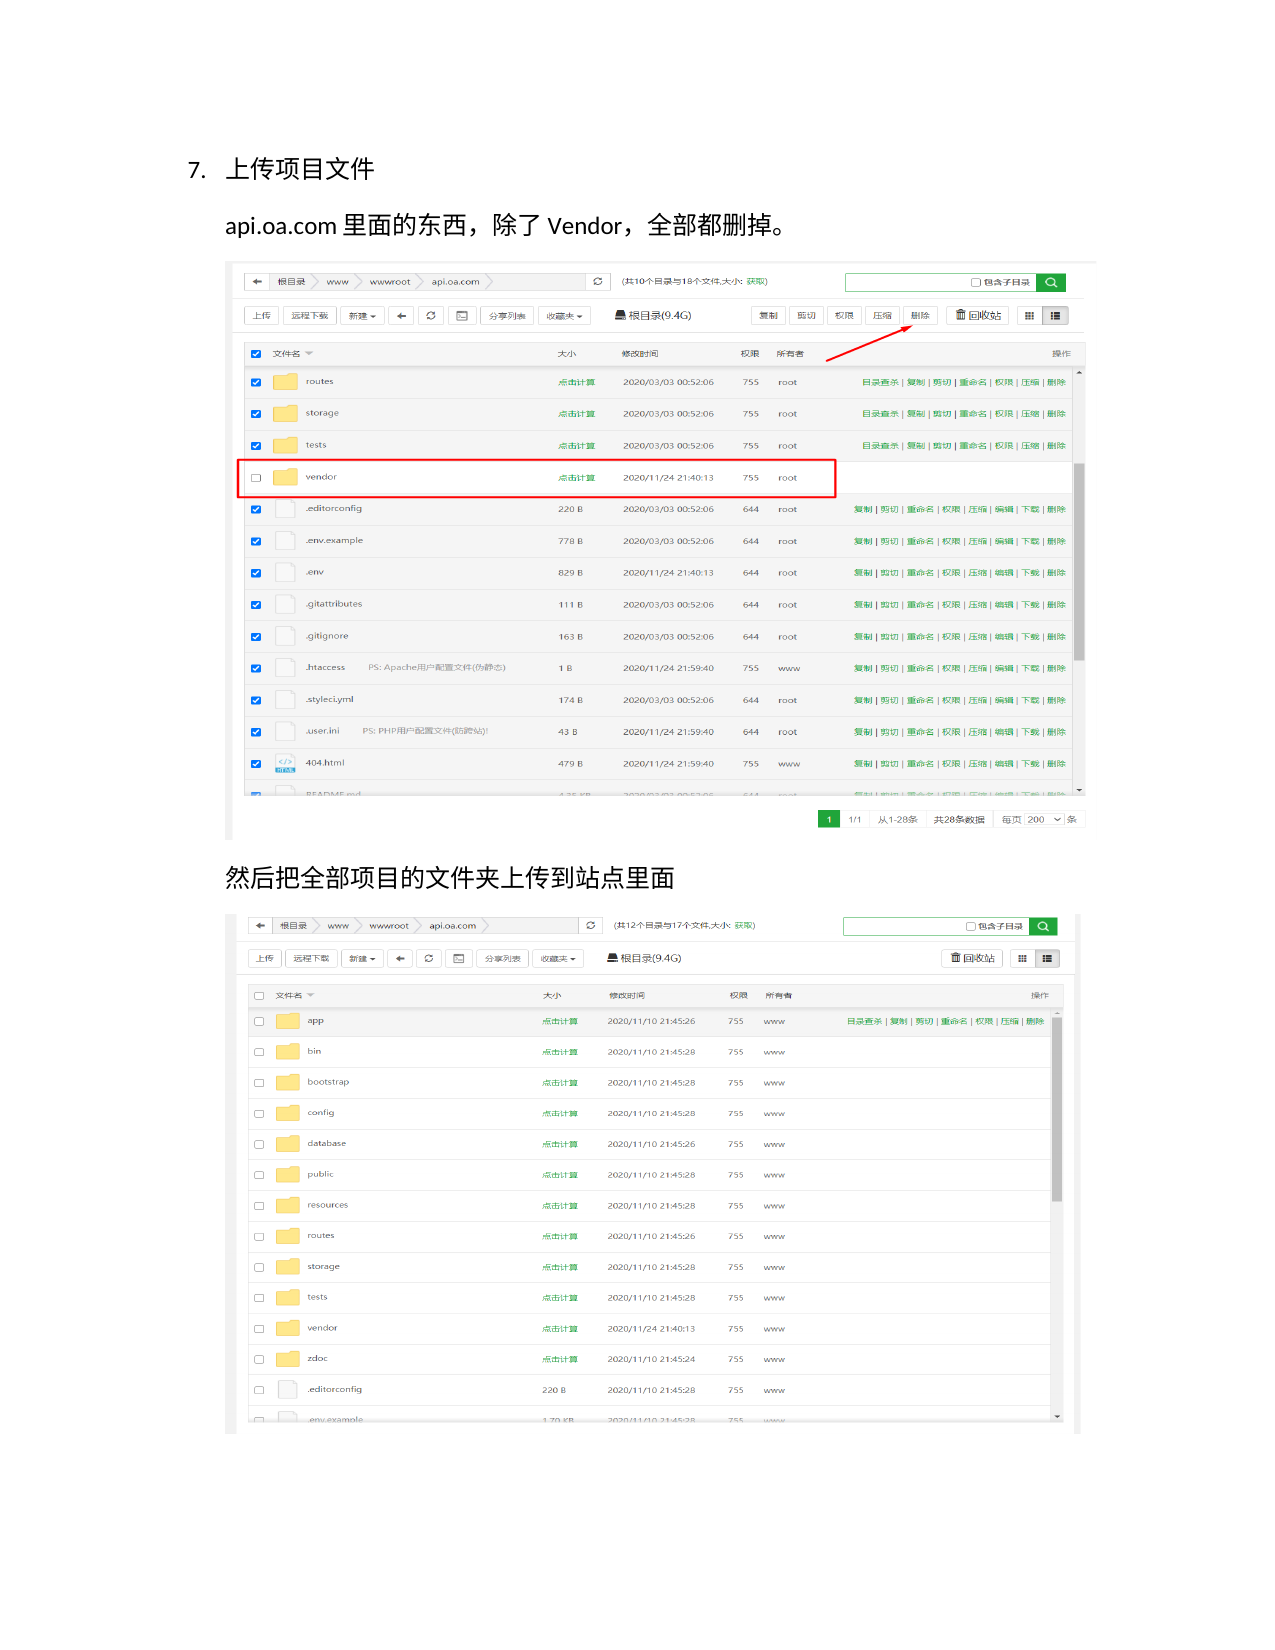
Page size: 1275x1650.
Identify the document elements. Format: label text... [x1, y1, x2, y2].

picture [225, 261, 1097, 840]
text api.oa.com里面的东西，除了Vendor，全部都删掉。 [225, 206, 1125, 242]
text 然后把全部项目的文件夹上传到站点里面 [150, 859, 1125, 895]
picture [225, 914, 1081, 1434]
list 上传项目文件 [187, 150, 1125, 186]
